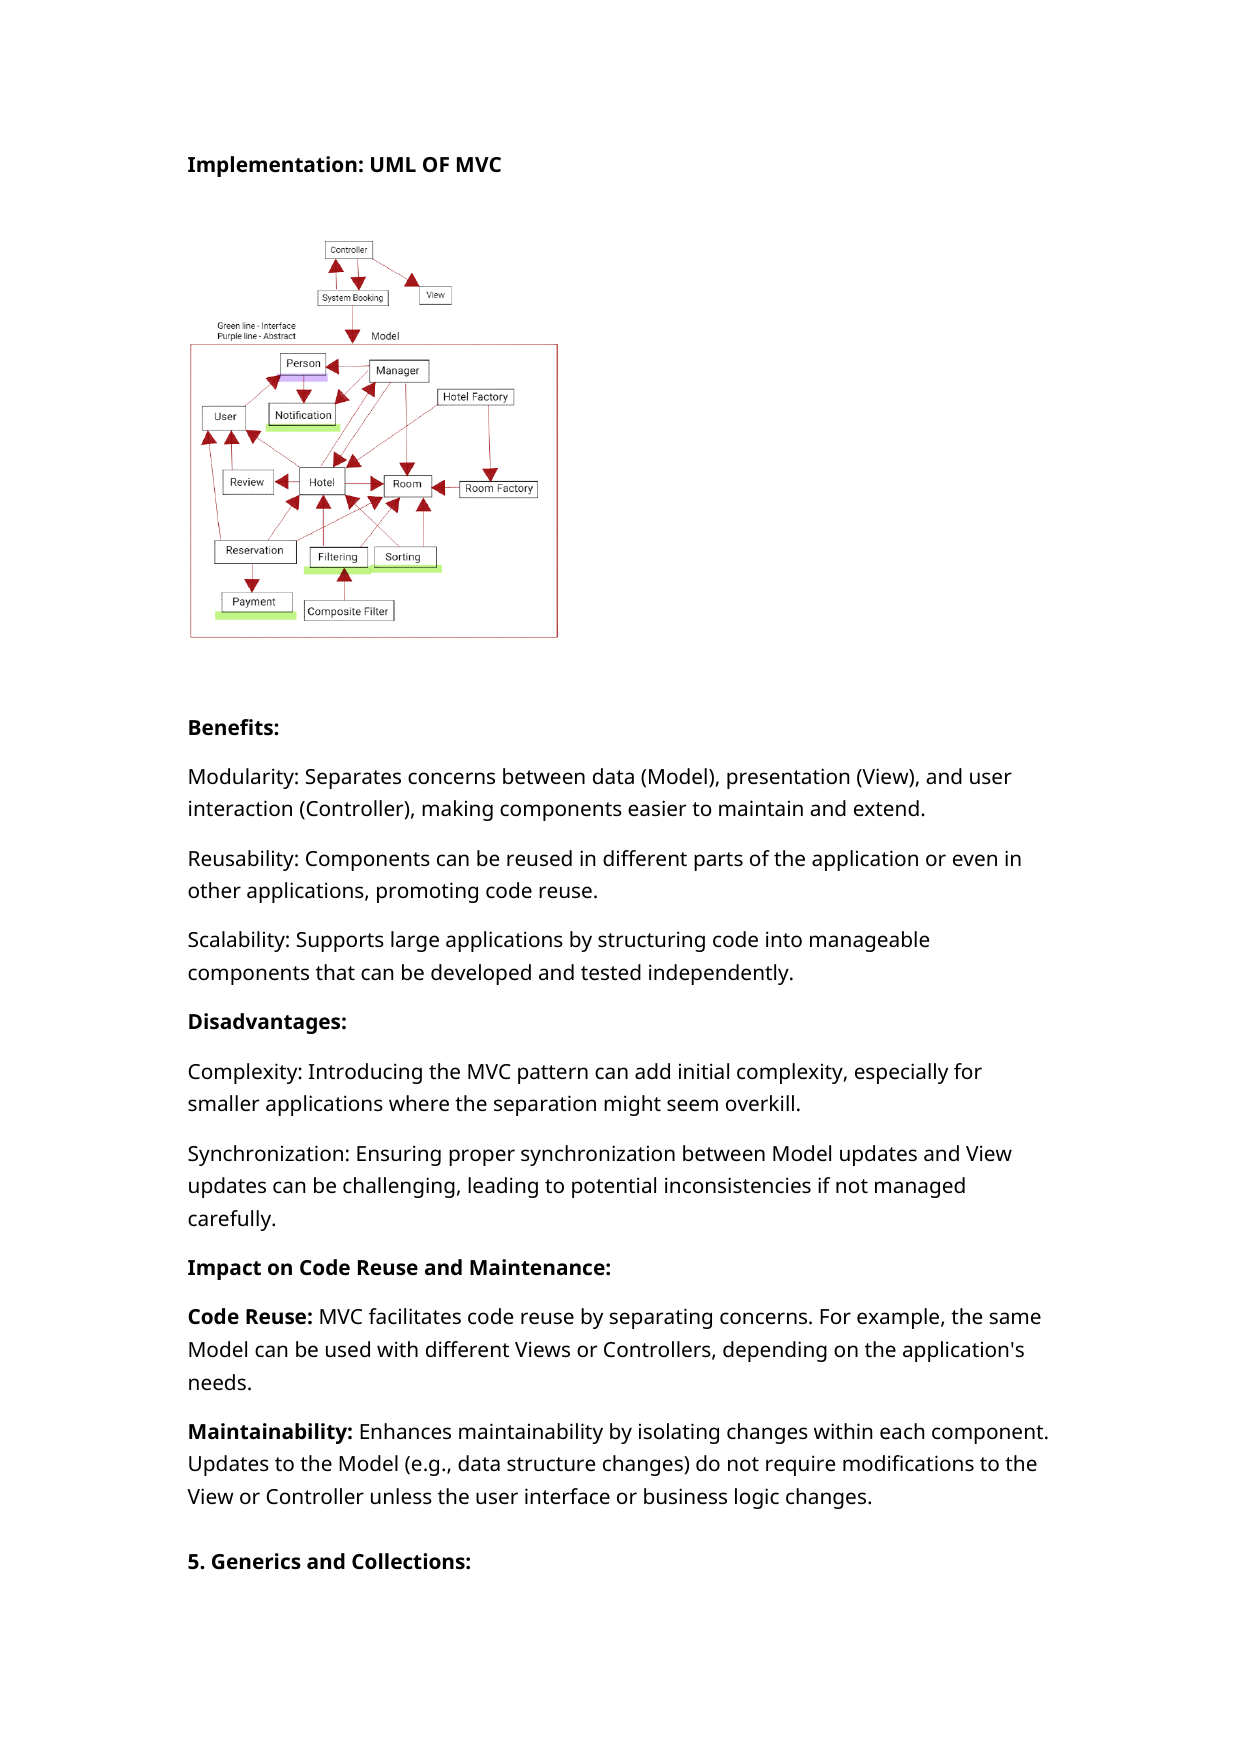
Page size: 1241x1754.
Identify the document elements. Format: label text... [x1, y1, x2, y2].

text Benefits: [187, 713, 1053, 741]
text Synchronization: Ensuring proper synchronization between Model updates and View updates can be challenging, leading to potential inconsistencies if not managed carefully. [187, 1139, 1053, 1232]
text Implementation: UML OF MVC [187, 150, 1053, 218]
text Impact on Code Reuse and Maintenance: [187, 1253, 1053, 1282]
text Complexity: Introducing the MVC pattern can add initial complexity, especially for smaller applications where the separation might seem overkill. [187, 1057, 1053, 1118]
text Scalability: Supports large applications by structuring code into manageable components that can be developed and tested independently. [187, 926, 1053, 987]
picture [187, 239, 559, 638]
text Maintainability: Enhances maintainability by isolating changes within each component. Updates to the Model (e.g., data structure changes) do not require modifications to the View or Controller unless the user interface or business logic changes. 5. Generics and Collections: [187, 1417, 1053, 1576]
text Code Reuse: MVC facilitates code reuse by separating concerns. For example, the same Model can be used with different Views or Controllers, depending on the application's needs. [187, 1302, 1053, 1396]
text Modularity: Separates concerns between data (Model), presentation (View), and user interaction (Controller), making components easier to maintain and extend. [187, 762, 1053, 823]
text Disadvantages: [187, 1007, 1053, 1036]
text Reusability: Components can be reused in different parts of the application or even in other applications, promoting code reuse. [187, 844, 1053, 905]
